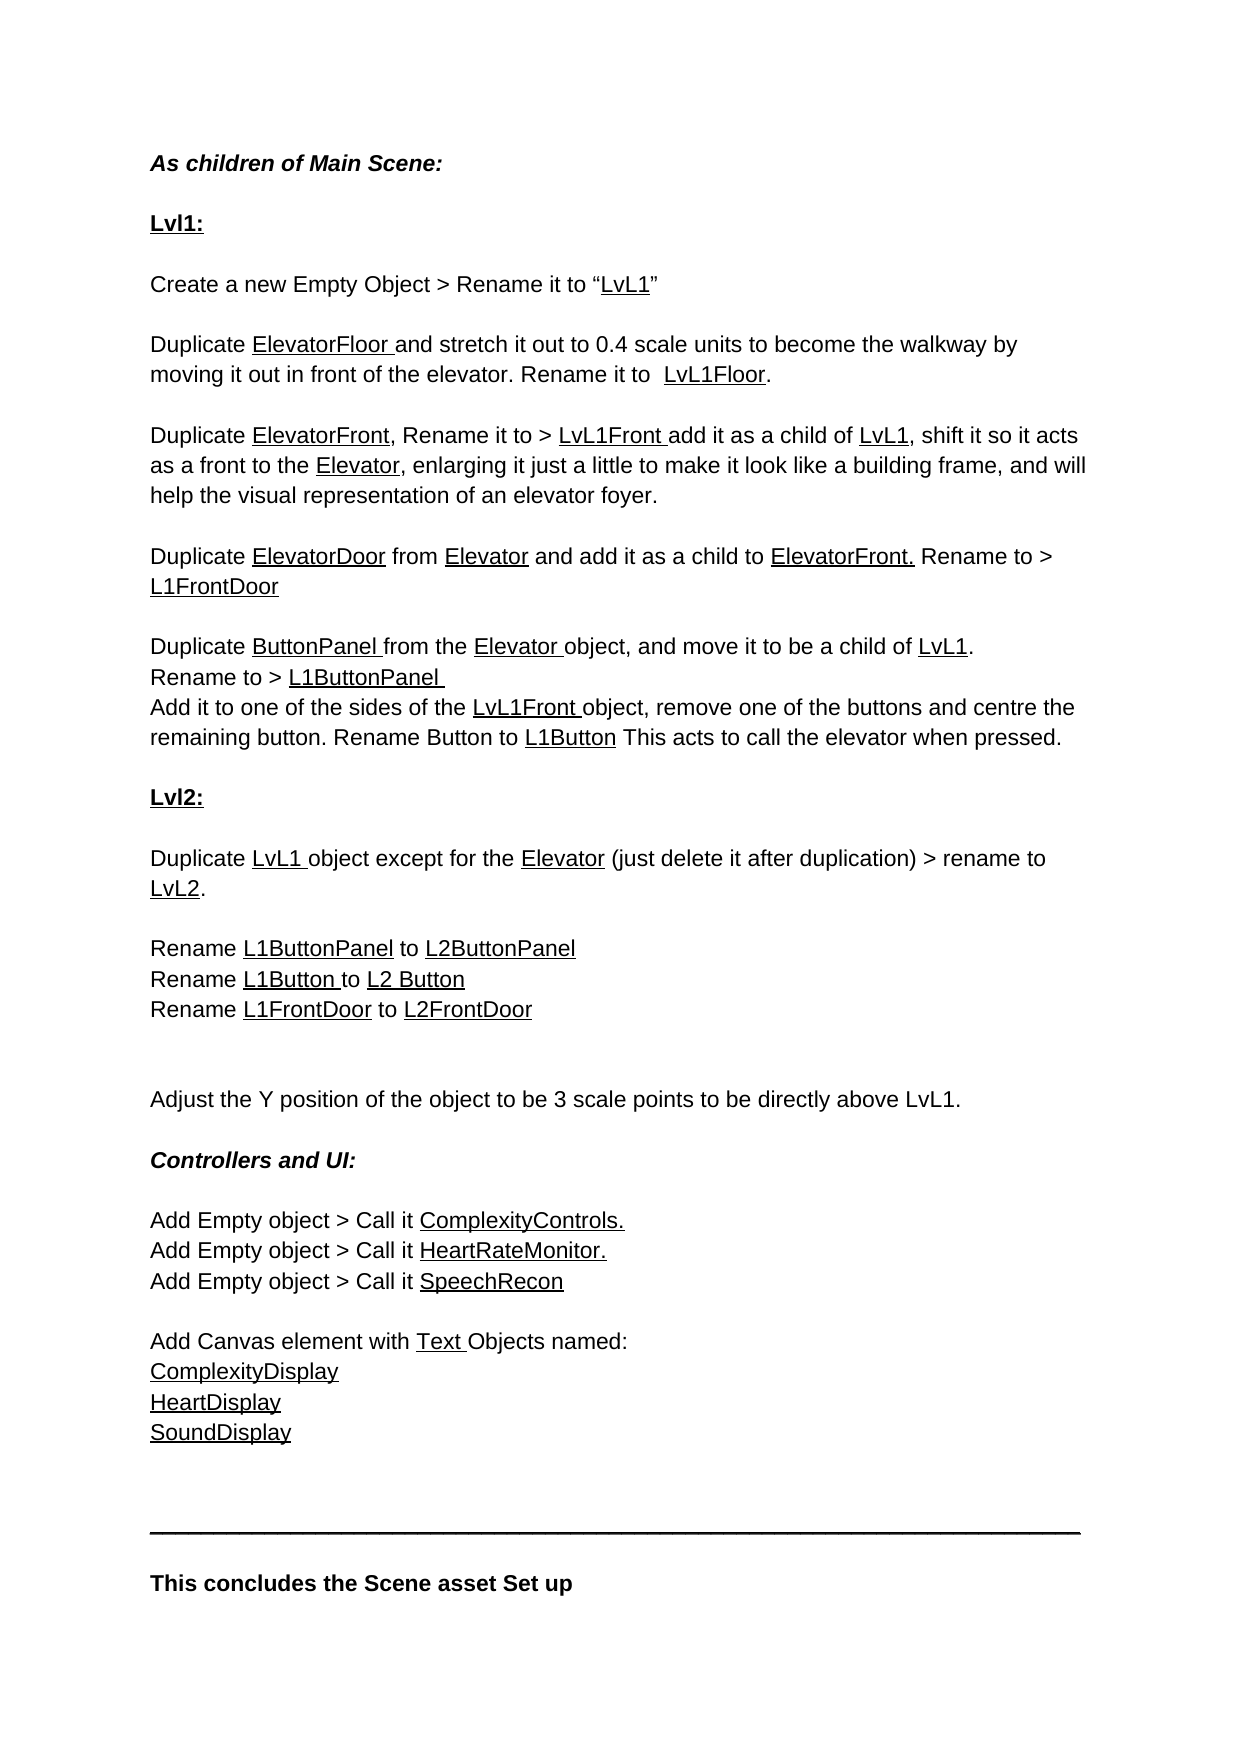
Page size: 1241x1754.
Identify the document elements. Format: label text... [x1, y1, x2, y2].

text Adjust the Y position of the object to be 3 scale points to be directly above LvL1. [150, 1086, 1090, 1113]
text HeartDisplay [150, 1388, 1090, 1415]
text Add Empty object > Call it HeartRateMonitor. [150, 1237, 1090, 1264]
text Duplicate LvL1 object except for the Elevator (just delete it after duplication) > rename to LvL2. [150, 845, 1090, 901]
text Create a new Empty Object > Rename it to “LvL1” [150, 271, 1090, 297]
text Add Empty object > Call it ComplexityControls. [150, 1207, 1090, 1234]
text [150, 1509, 1090, 1536]
text Lvl1: [150, 210, 1090, 237]
text Lvl2: [150, 784, 1090, 811]
text Add it to one of the sides of the LvL1Front object, remove one of the buttons and centre the remaining button. Rename Button to L1Button This acts to call the elevator when pressed. [150, 694, 1090, 750]
text As children of Main Scene: [150, 150, 1090, 176]
text Rename to > L1ButtonPanel [150, 663, 1090, 690]
text Duplicate ButtonPanel from the Elevator object, and move it to be a child of LvL1. [150, 633, 1090, 660]
text Controllers and UI: [150, 1147, 1090, 1173]
text Add Empty object > Call it SpeechRecon [150, 1268, 1090, 1294]
text Duplicate ElevatorFloor and stretch it out to 0.4 scale units to become the walkway by moving it out in front of the elevator. Rename it to LvL1Floor. [150, 331, 1090, 388]
text Add Canvas element with Text Objects named: [150, 1328, 1090, 1354]
text SoundDisplay [150, 1419, 1090, 1445]
text Rename L1FrontDoor to L2FrontDoor [150, 996, 1090, 1022]
text Rename L1ButtonPanel to L2ButtonPanel [150, 935, 1090, 962]
text Rename L1Button to L2 Button [150, 966, 1090, 992]
text Duplicate ElevatorDoor from Elevator and add it as a child to ElevatorFront. Rename to > L1FrontDoor [150, 543, 1090, 599]
text This concludes the Scene asset Set up [150, 1570, 1090, 1596]
text Duplicate ElevatorFront, Rename it to > LvL1Front add it as a child of LvL1, shift it so it acts as a front to the Elevator, enlarging it just a little to make it look like a building frame, and will help the visual representation of an elevator foyer. [150, 422, 1090, 509]
text ComplexityDisplay [150, 1358, 1090, 1385]
